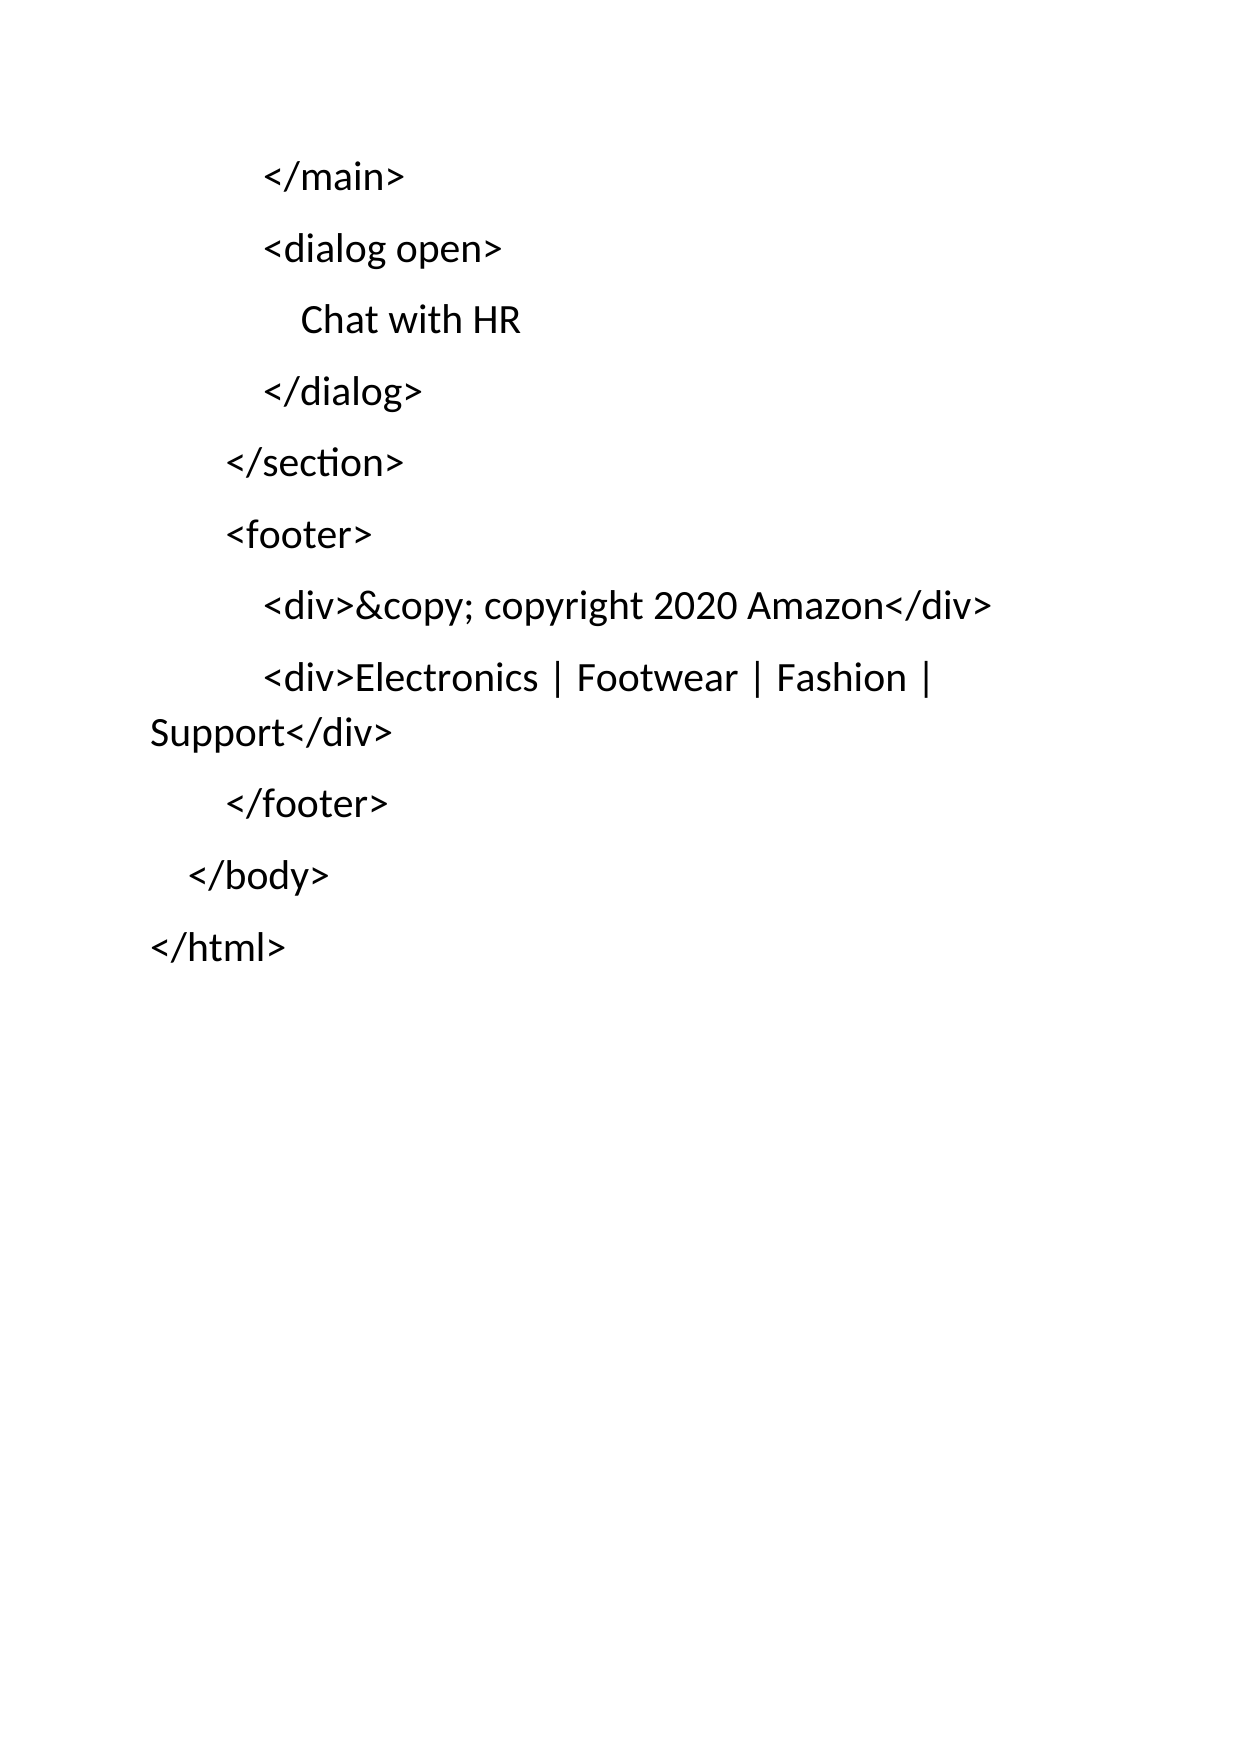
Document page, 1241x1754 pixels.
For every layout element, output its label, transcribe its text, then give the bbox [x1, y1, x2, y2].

text </footer> [150, 777, 1090, 828]
text </body> [150, 849, 1090, 900]
text <dialog open> [150, 222, 1090, 272]
text <div>Electronics | Footwear | Fashion | Support</div> [150, 651, 1090, 757]
text </dialog> [150, 365, 1090, 416]
text </section> [150, 436, 1090, 487]
text <div>&copy; copyright 2020 Amazon</div> [150, 579, 1090, 630]
text <footer> [150, 508, 1090, 559]
text </html> [150, 921, 1090, 971]
text Chat with HR [150, 293, 1090, 344]
text </main> [150, 150, 1090, 201]
